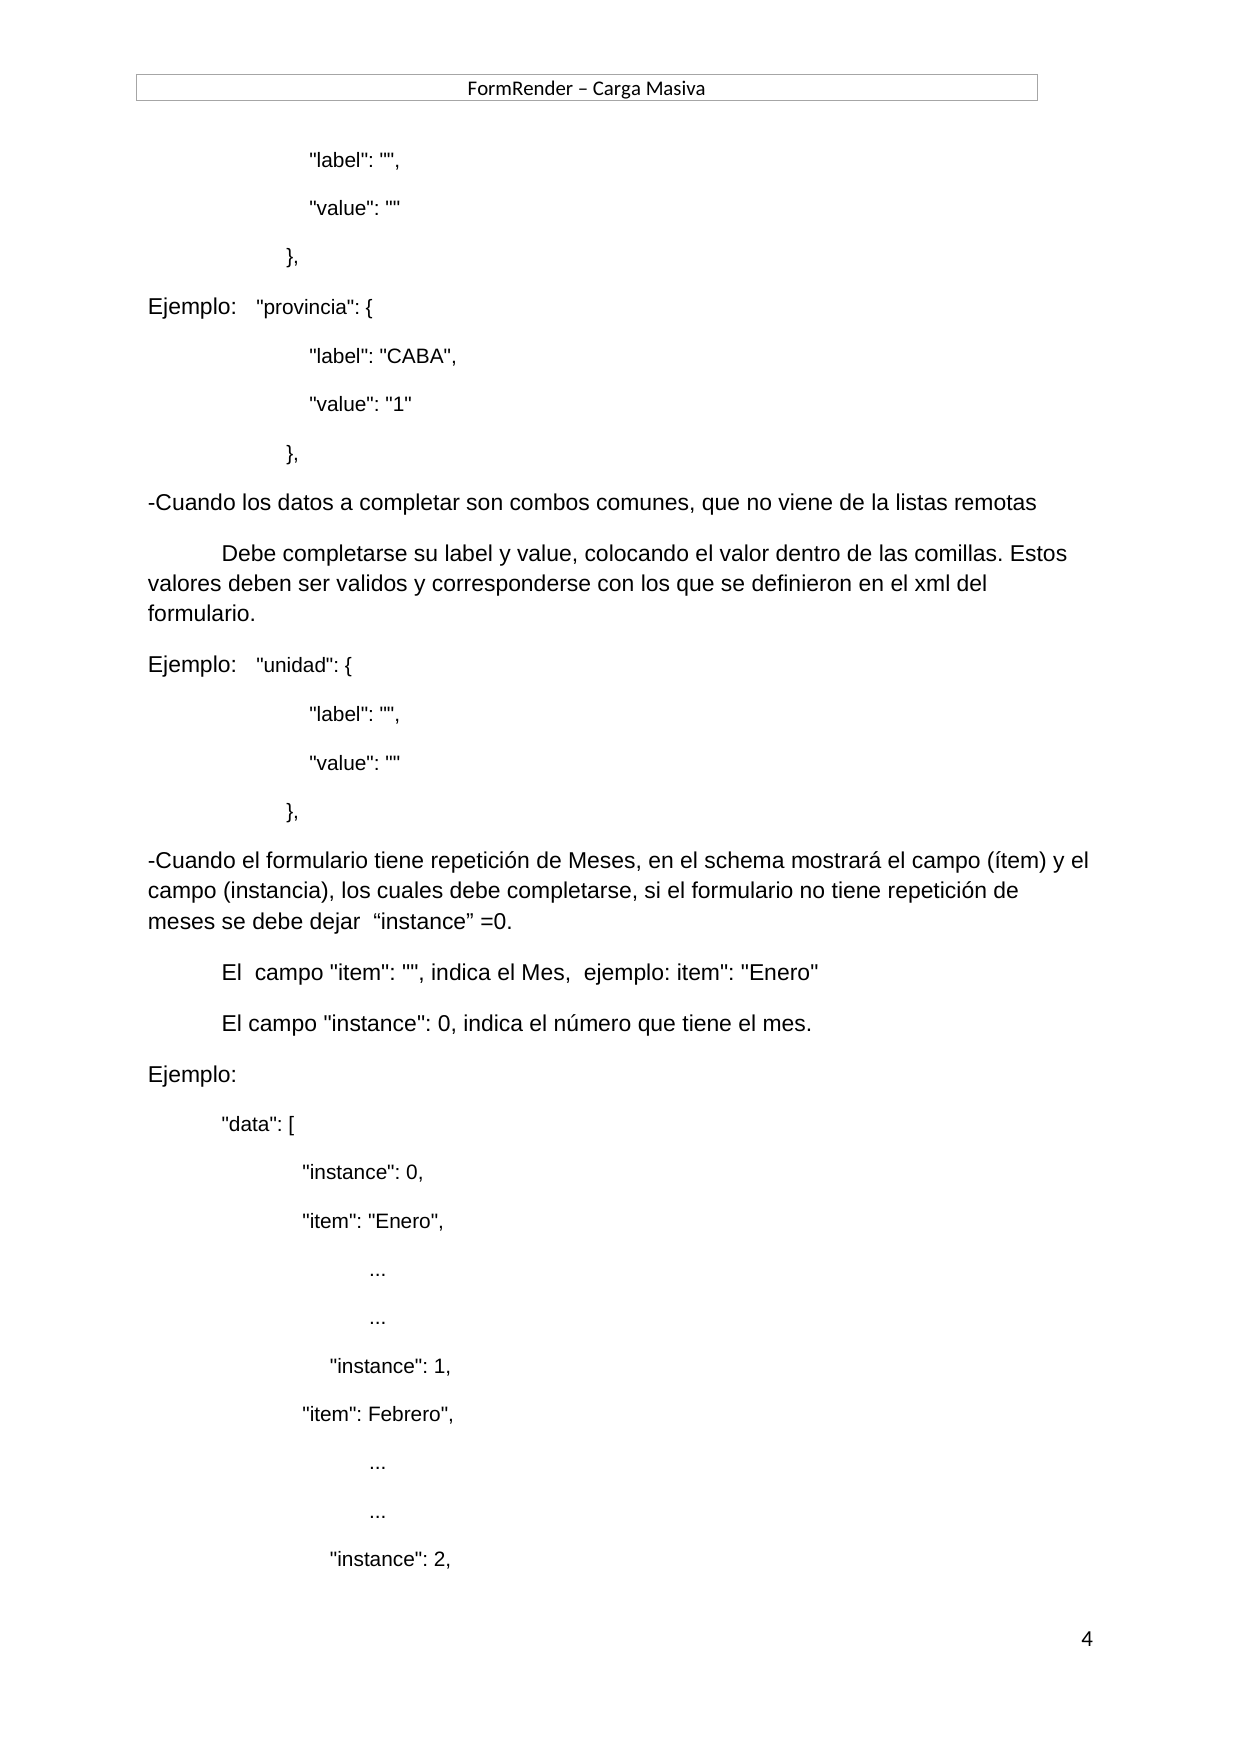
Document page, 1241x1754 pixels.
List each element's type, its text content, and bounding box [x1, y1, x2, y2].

text }, [148, 244, 1092, 268]
text "value": "" [148, 751, 1092, 774]
text Ejemplo: [148, 1061, 1092, 1087]
text "item": "Enero", [221, 1208, 1092, 1232]
text Debe completarse su label y value, colocando el valor dentro de las comillas. Estos valores deben ser validos y corresponderse con los que se definieron en el xml del formulario. [148, 540, 1092, 627]
text "instance": 0, [221, 1160, 1092, 1184]
text }, [148, 799, 1092, 823]
text ... [221, 1305, 1092, 1329]
text Ejemplo: "unidad": { [148, 651, 1092, 678]
text ... [221, 1450, 1092, 1474]
text ... [221, 1498, 1092, 1522]
text -Cuando los datos a completar son combos comunes, que no viene de la listas remotas [148, 489, 1092, 515]
text "label": "", [148, 148, 1092, 172]
text "instance": 1, [221, 1353, 1092, 1377]
text "data": [ [221, 1112, 1092, 1136]
text "instance": 2, [221, 1547, 1092, 1571]
text "label": "", [148, 702, 1092, 726]
text El campo "item": "", indica el Mes, ejemplo: item": "Enero" [148, 959, 1092, 985]
text Ejemplo: "provincia": { [148, 293, 1092, 319]
text El campo "instance": 0, indica el número que tiene el mes. [148, 1010, 1092, 1036]
text "value": "" [148, 196, 1092, 220]
text "value": "1" [148, 392, 1092, 416]
text ... [221, 1257, 1092, 1281]
text }, [148, 440, 1092, 464]
text "item": Febrero", [221, 1402, 1092, 1426]
text "label": "CABA", [148, 344, 1092, 368]
text -Cuando el formulario tiene repetición de Meses, en el schema mostrará el campo (ítem) y el campo (instancia), los cuales debe completarse, si el formulario no tiene repetición de meses se debe dejar “instance” =0. [148, 847, 1092, 934]
